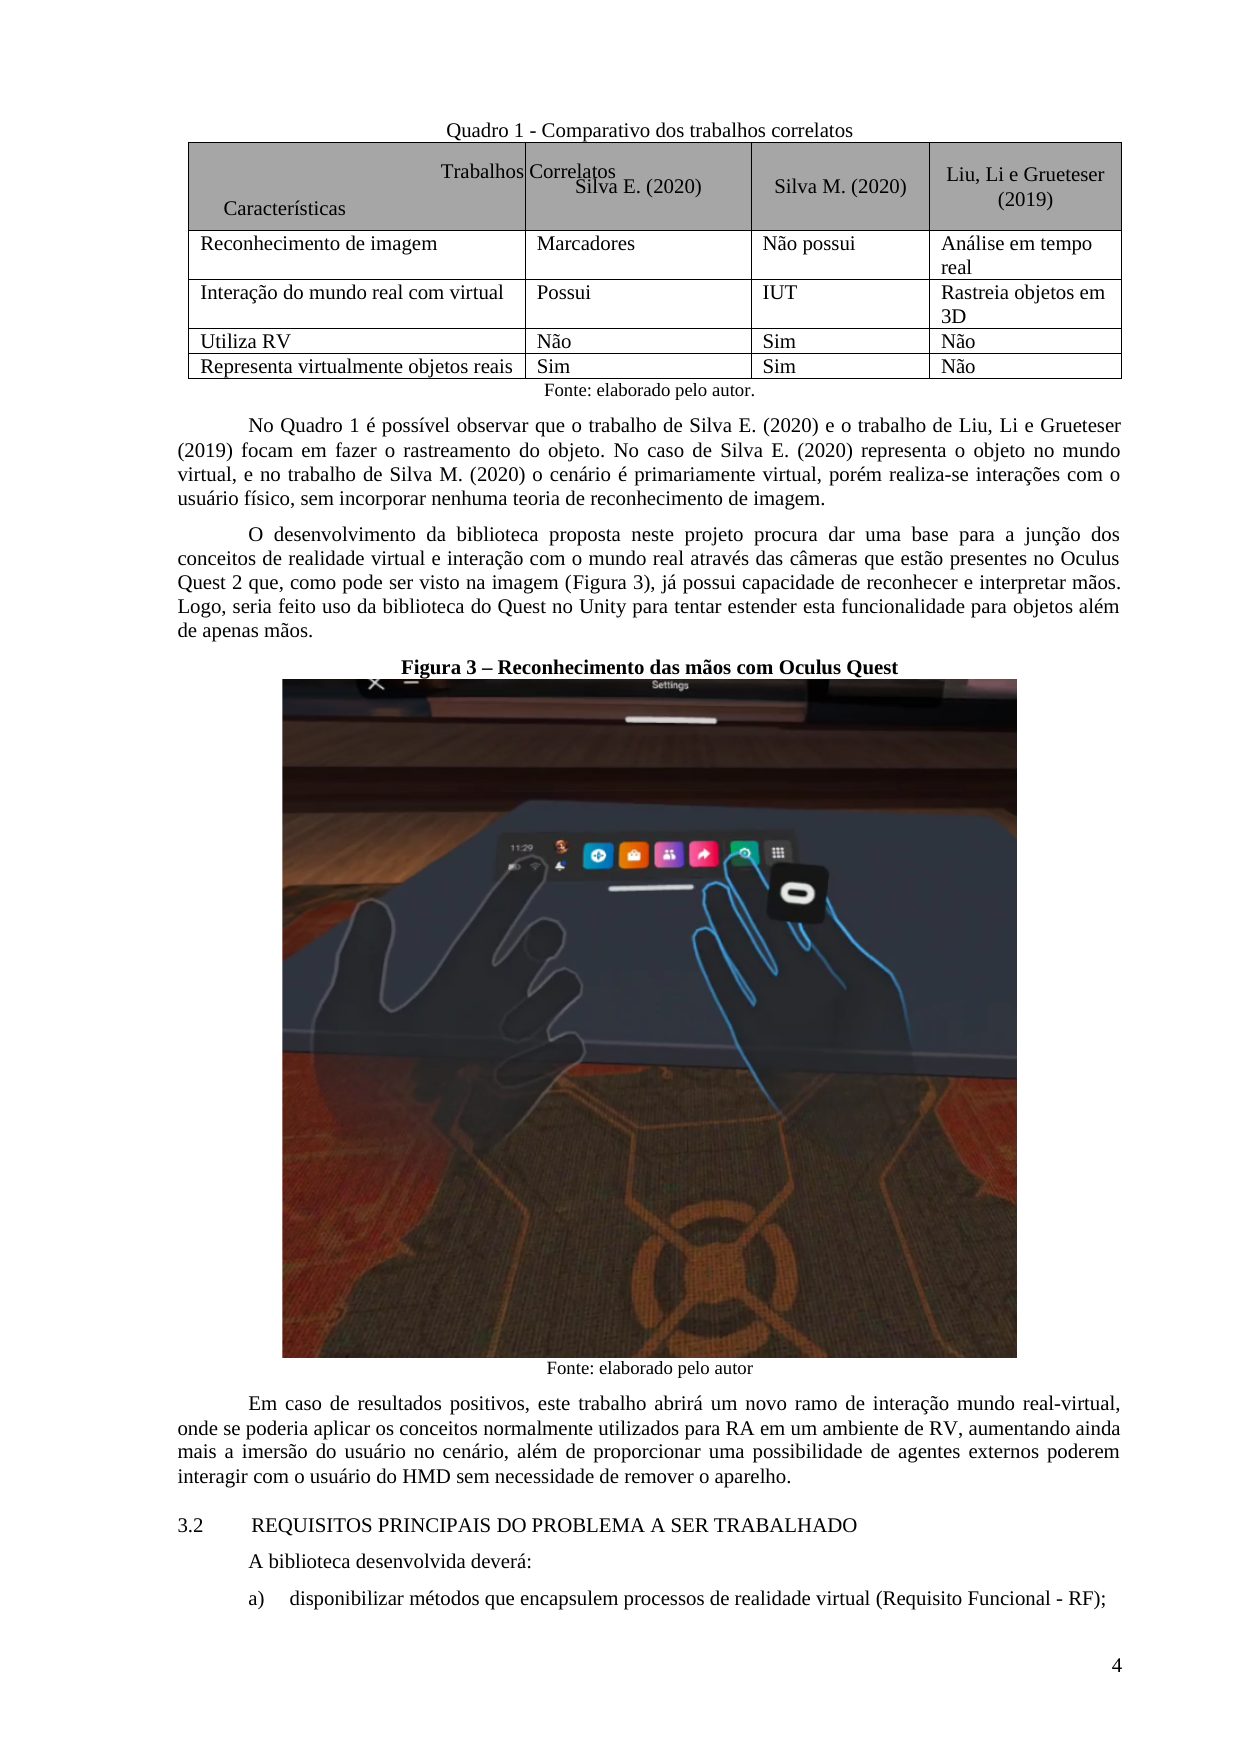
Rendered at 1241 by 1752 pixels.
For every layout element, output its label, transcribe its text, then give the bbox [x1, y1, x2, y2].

table_cell Sim [526, 354, 751, 378]
table_header [189, 143, 525, 230]
table_cell Não [930, 354, 1121, 378]
text Fonte: elaborado pelo autor [177, 1357, 1122, 1379]
table_cell Não possui [752, 231, 929, 279]
table_cell Marcadores [526, 231, 751, 279]
table_header Silva E. (2020) [526, 143, 751, 230]
subtitle REQUISITOS PRINCIPAIS DO PROBLEMA A SER TRABALHADO [177, 1513, 1122, 1537]
table_cell Utiliza RV [189, 329, 525, 353]
text O desenvolvimento da biblioteca proposta neste projeto procura dar uma base para a junção dos conceitos de realidade virtual e interação com o mundo real através das câmeras que estão presentes no Oculus Quest 2 que, como pode ser visto na imagem (Figura 3), já possui capacidade de reconhecer e interpretar mãos. Logo, seria feito uso da biblioteca do Quest no Unity para tentar estender esta funcionalidade para objetos além de apenas mãos. [177, 522, 1122, 642]
table_header Liu, Li e Grueteser (2019) [930, 143, 1121, 230]
text Quadro 1 - Comparativo dos trabalhos correlatos [177, 118, 1122, 142]
text Fonte: elaborado pelo autor. [177, 379, 1122, 401]
table_cell Possui [526, 280, 751, 328]
table_cell Não [526, 329, 751, 353]
table_cell Sim [752, 354, 929, 378]
text No Quadro 1 é possível observar que o trabalho de Silva E. (2020) e o trabalho de Liu, Li e Grueteser (2019) focam em fazer o rastreamento do objeto. No caso de Silva E. (2020) representa o objeto no mundo virtual, e no trabalho de Silva M. (2020) o cenário é primariamente virtual, porém realiza-se interações com o usuário físico, sem incorporar nenhuma teoria de reconhecimento de imagem. [177, 413, 1122, 510]
table_cell Rastreia objetos em 3D [930, 280, 1121, 328]
text Figura 3 – Reconhecimento das mãos com Oculus Quest [177, 655, 1122, 679]
table_cell IUT [752, 280, 929, 328]
table_header Silva M. (2020) [752, 143, 929, 230]
table_cell Análise em tempo real [930, 231, 1121, 279]
list disponibilizar métodos que encapsulem processos de realidade virtual (Requisito Funcional - RF); [248, 1586, 1122, 1610]
picture [282, 679, 1017, 1358]
text A biblioteca desenvolvida deverá: [177, 1549, 1122, 1573]
table_cell Sim [752, 329, 929, 353]
table_cell Interação do mundo real com virtual [189, 280, 525, 328]
text Em caso de resultados positivos, este trabalho abrirá um novo ramo de interação mundo real-virtual, onde se poderia aplicar os conceitos normalmente utilizados para RA em um ambiente de RV, aumentando ainda mais a imersão do usuário no cenário, além de proporcionar uma possibilidade de agentes externos poderem interagir com o usuário do HMD sem necessidade de remover o aparelho. [177, 1391, 1122, 1488]
table_cell Não [930, 329, 1121, 353]
table_cell Reconhecimento de imagem [189, 231, 525, 279]
table_cell Representa virtualmente objetos reais [189, 354, 525, 378]
